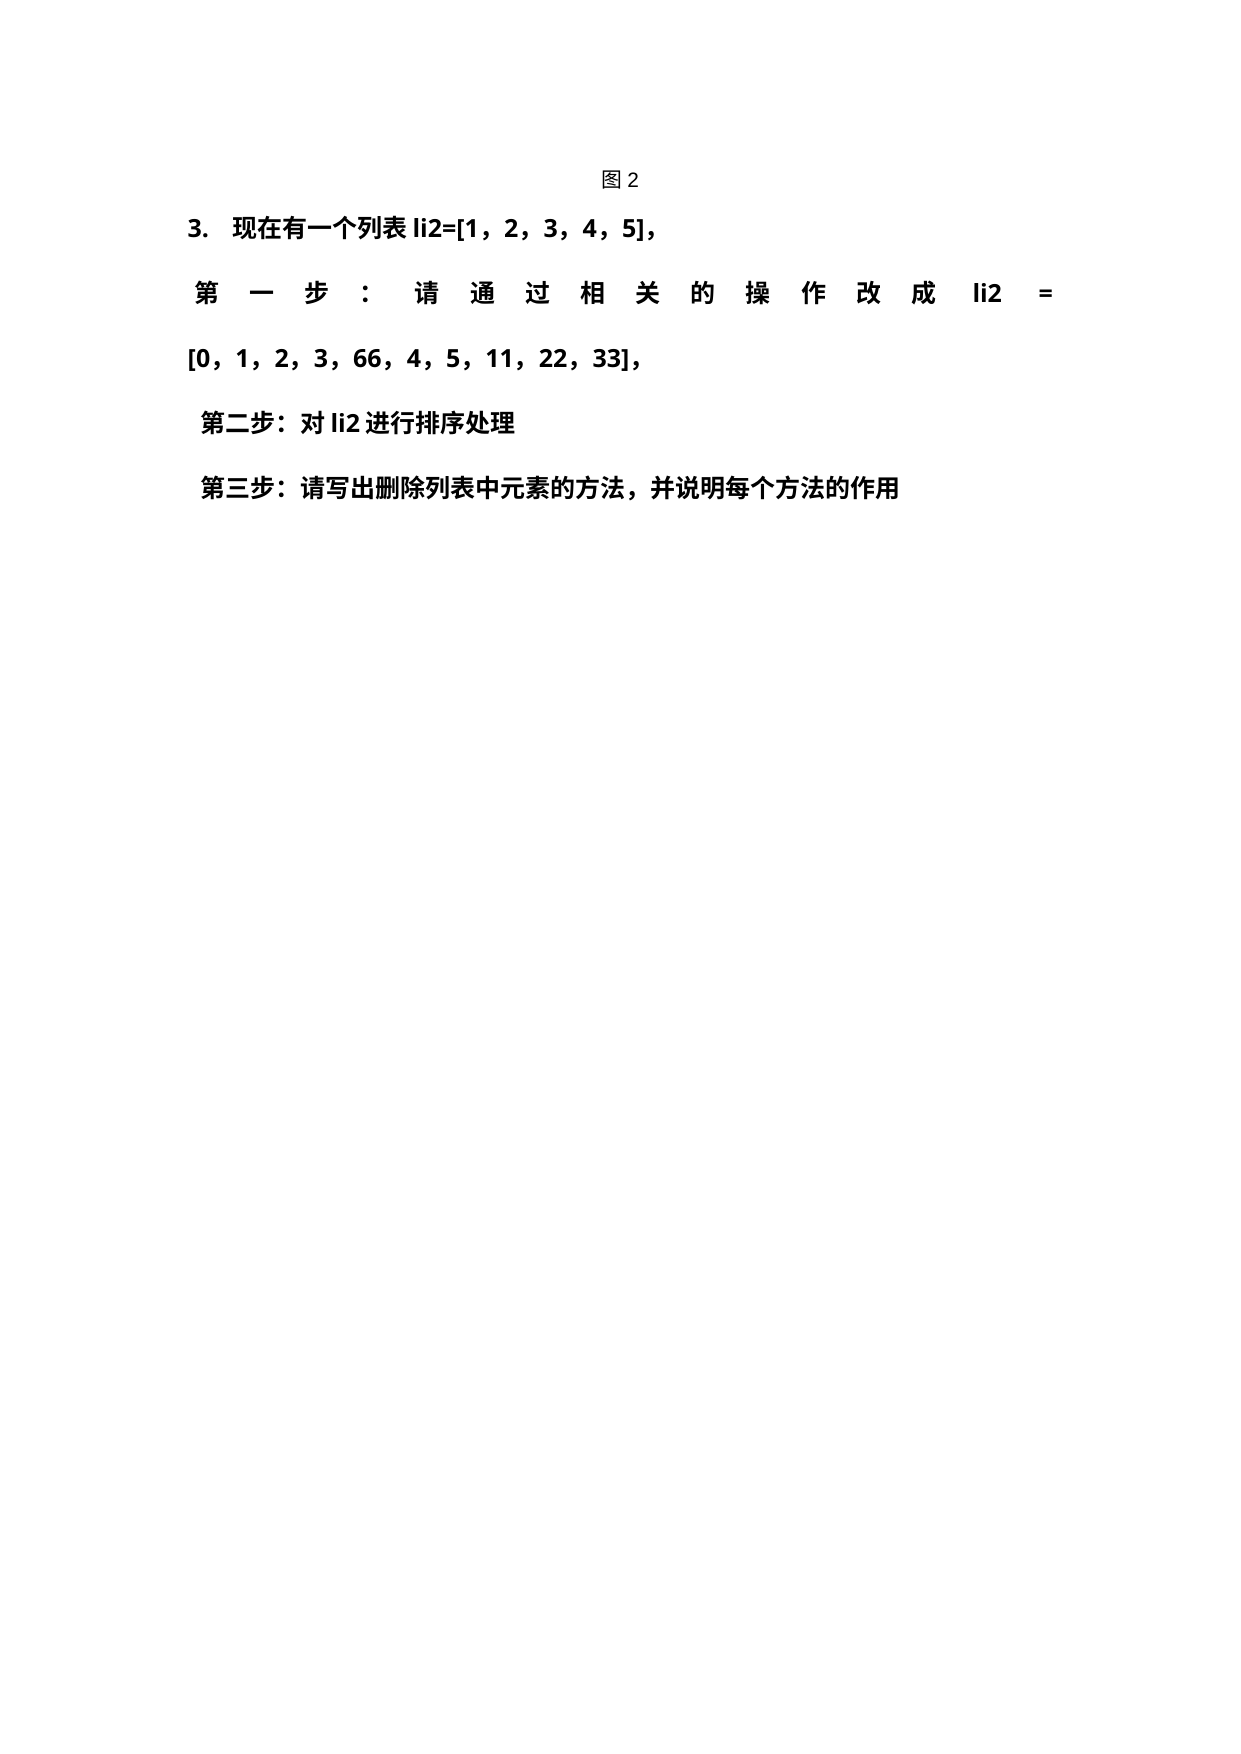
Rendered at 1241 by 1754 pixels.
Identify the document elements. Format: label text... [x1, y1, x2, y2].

list 图 2 [187, 162, 1053, 194]
list 第二步：对li2进行排序处理 [187, 389, 1053, 454]
list 第三步：请写出删除列表中元素的方法，并说明每个方法的作用 [187, 454, 1053, 519]
list 现在有一个列表 li2=[1，2，3，4，5]， [187, 194, 1053, 259]
list 第一步：请通过相关的操作改成li2 = [0，1，2，3，66，4，5，11，22，33]， [187, 259, 1053, 389]
